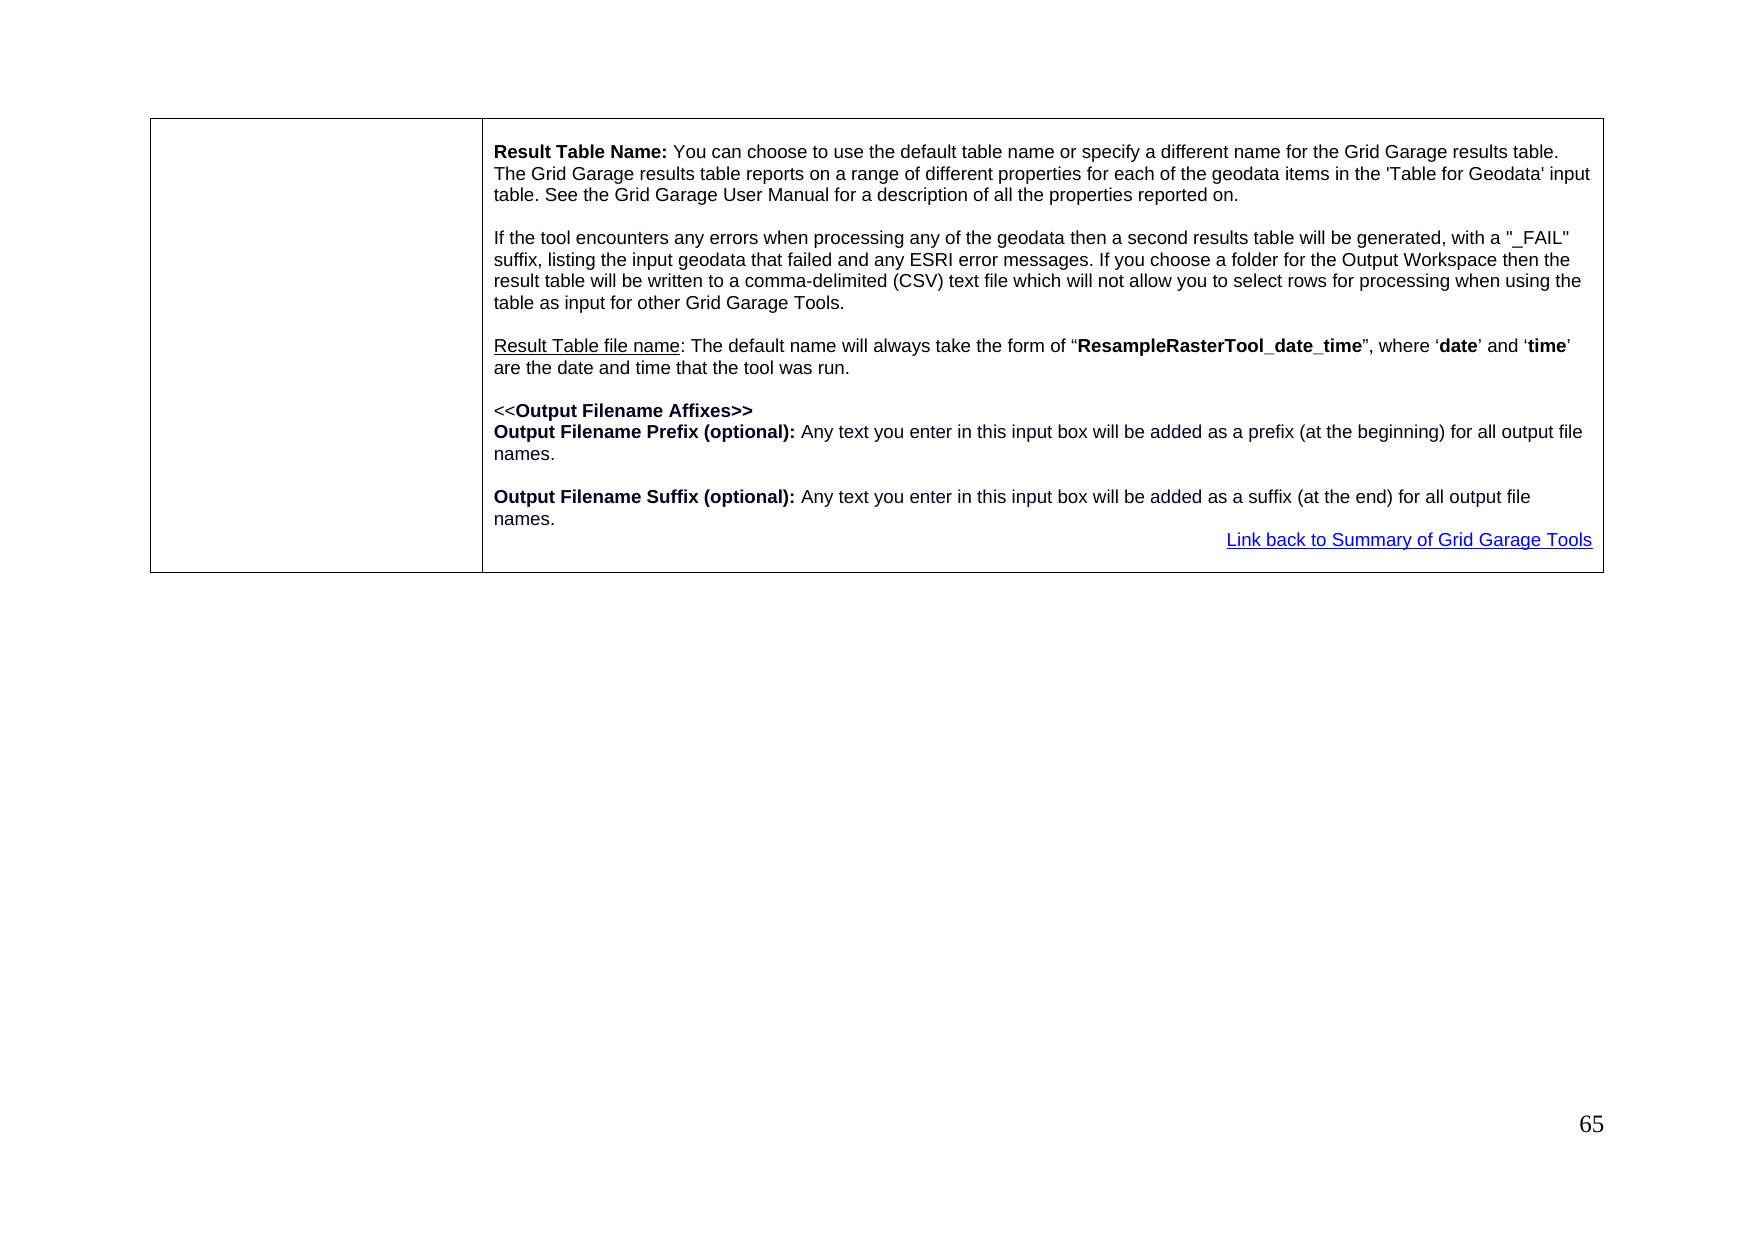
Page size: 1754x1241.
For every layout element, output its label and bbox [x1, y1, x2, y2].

table_cell [483, 119, 1603, 572]
table_cell [151, 119, 482, 572]
